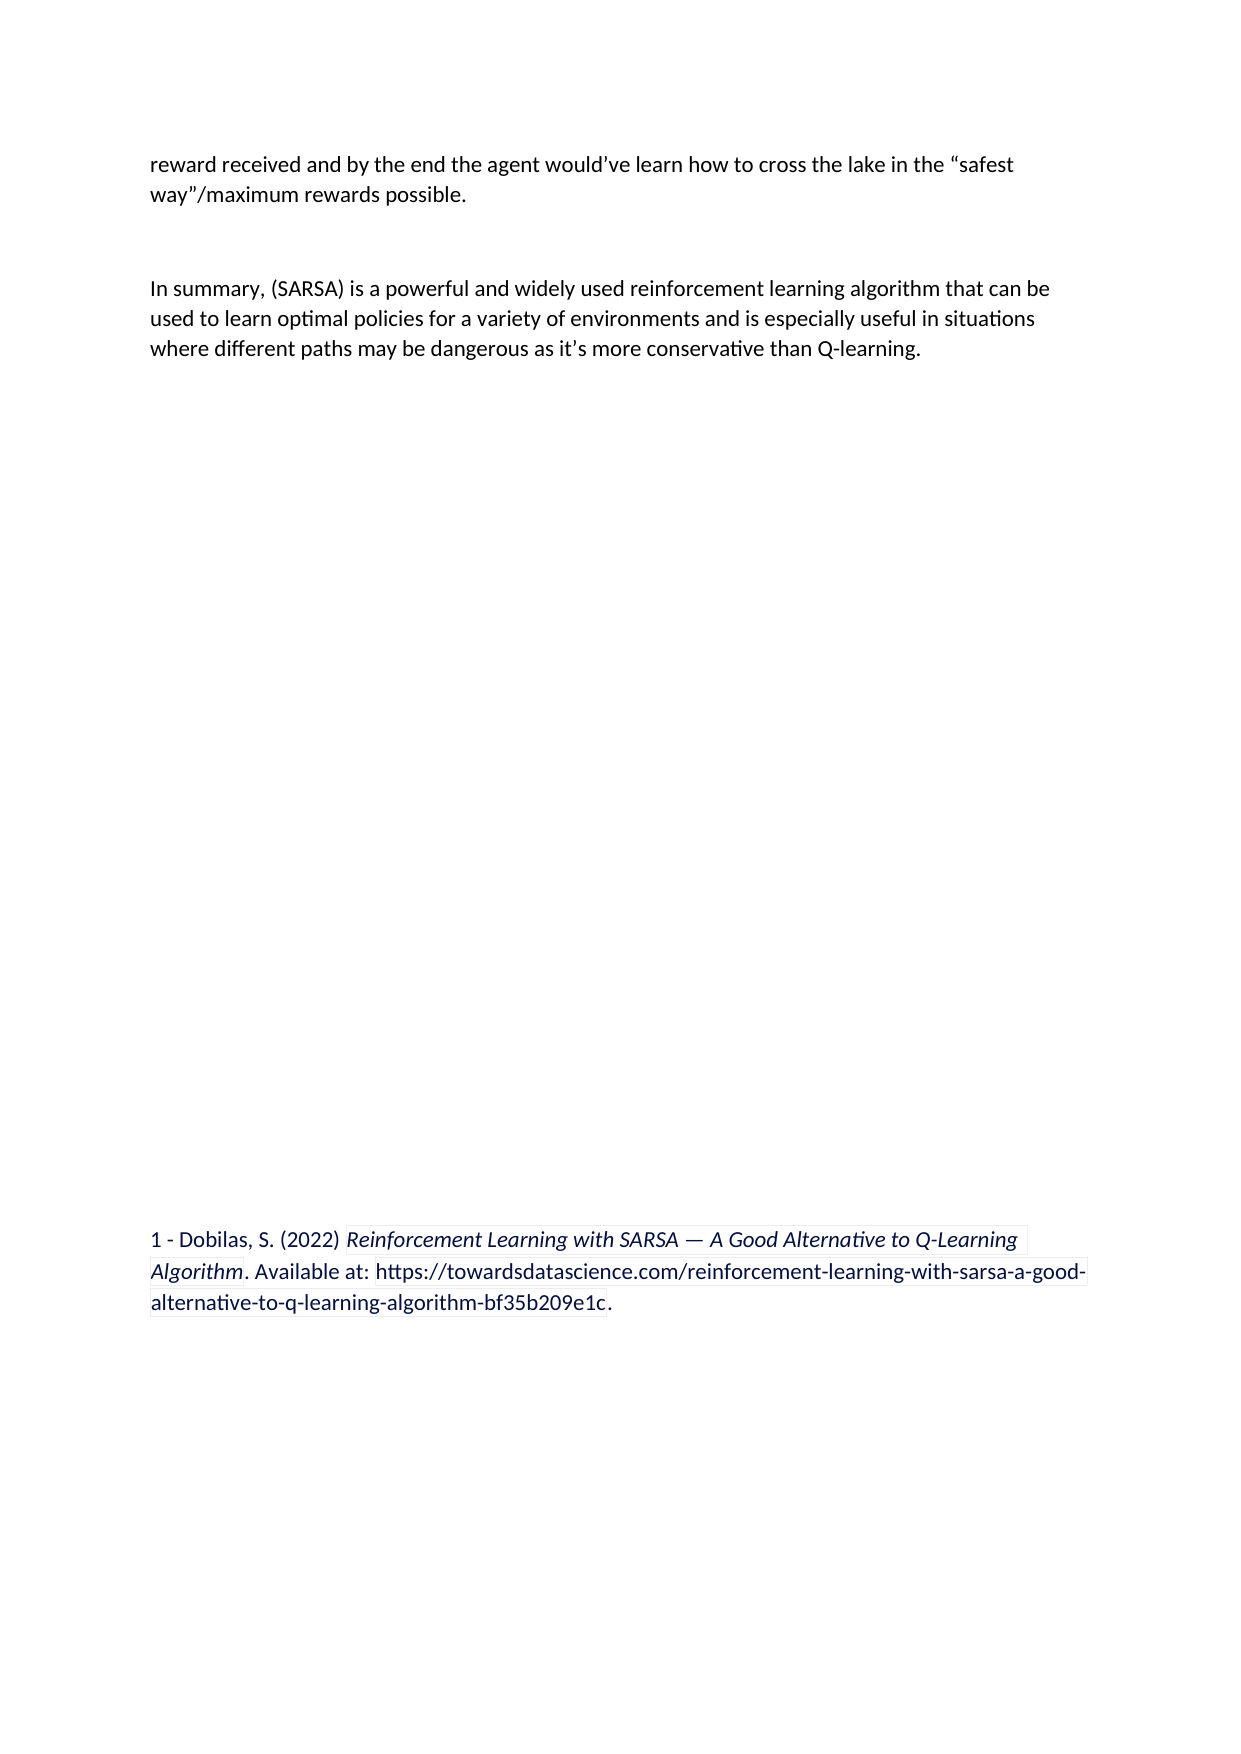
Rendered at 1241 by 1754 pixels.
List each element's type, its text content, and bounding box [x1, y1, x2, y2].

text 1 - Dobilas, S. (2022) Reinforcement Learning with SARSA — A Good Alternative to Q-Learning Algorithm. Available at: https://towardsdatascience.com/reinforcement-learning-with-sarsa-a-good-alternative-to-q-learning-algorithm-bf35b209e1c. [150, 1225, 1090, 1317]
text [150, 150, 1090, 208]
text In summary, (SARSA) is a powerful and widely used reinforcement learning algorithm that can be used to learn optimal policies for a variety of environments and is especially useful in situations where different paths may be dangerous as it’s more conservative than Q-learning. [150, 274, 1090, 362]
